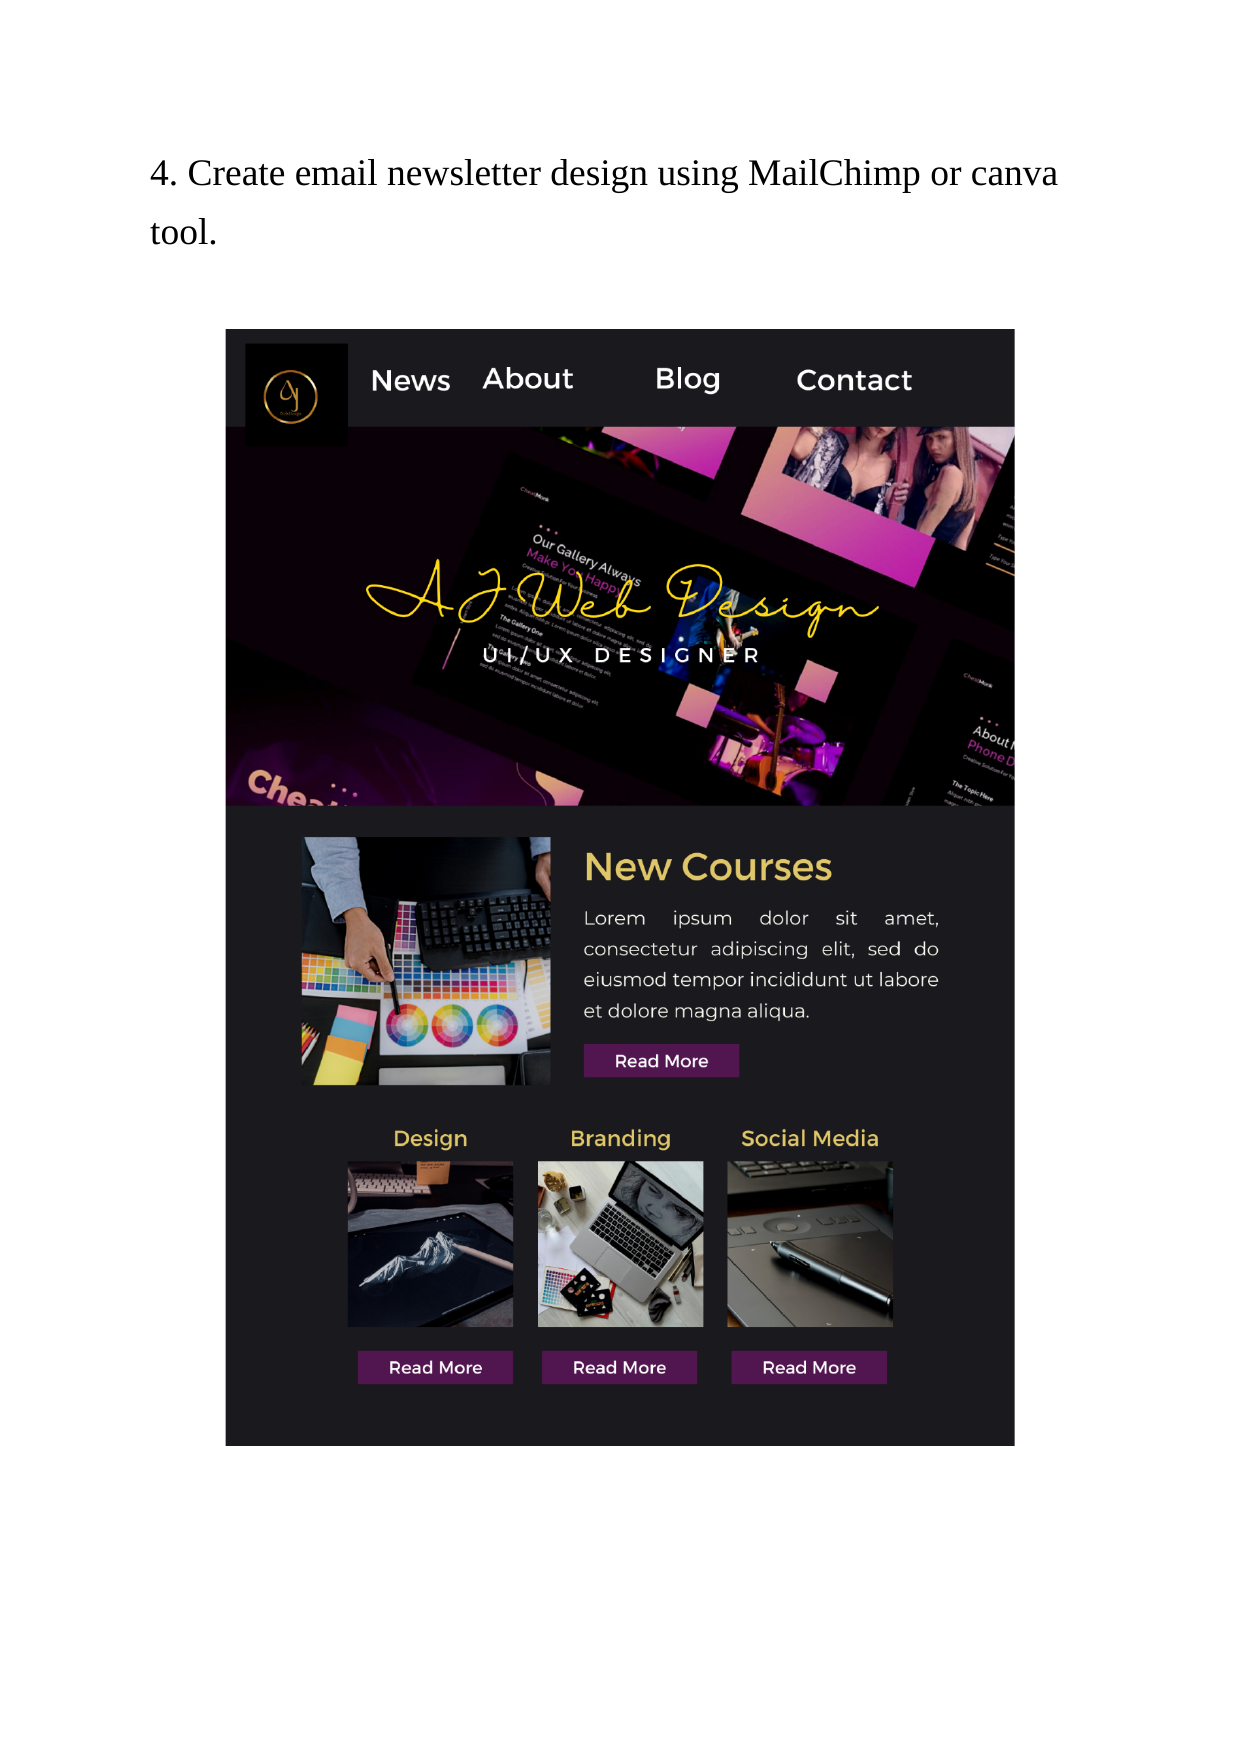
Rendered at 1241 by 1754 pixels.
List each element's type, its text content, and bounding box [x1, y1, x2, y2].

picture [225, 329, 1015, 1446]
text 4. Create email newsletter design using MailChimp or canva [150, 150, 1090, 193]
text tool. [150, 210, 1090, 253]
